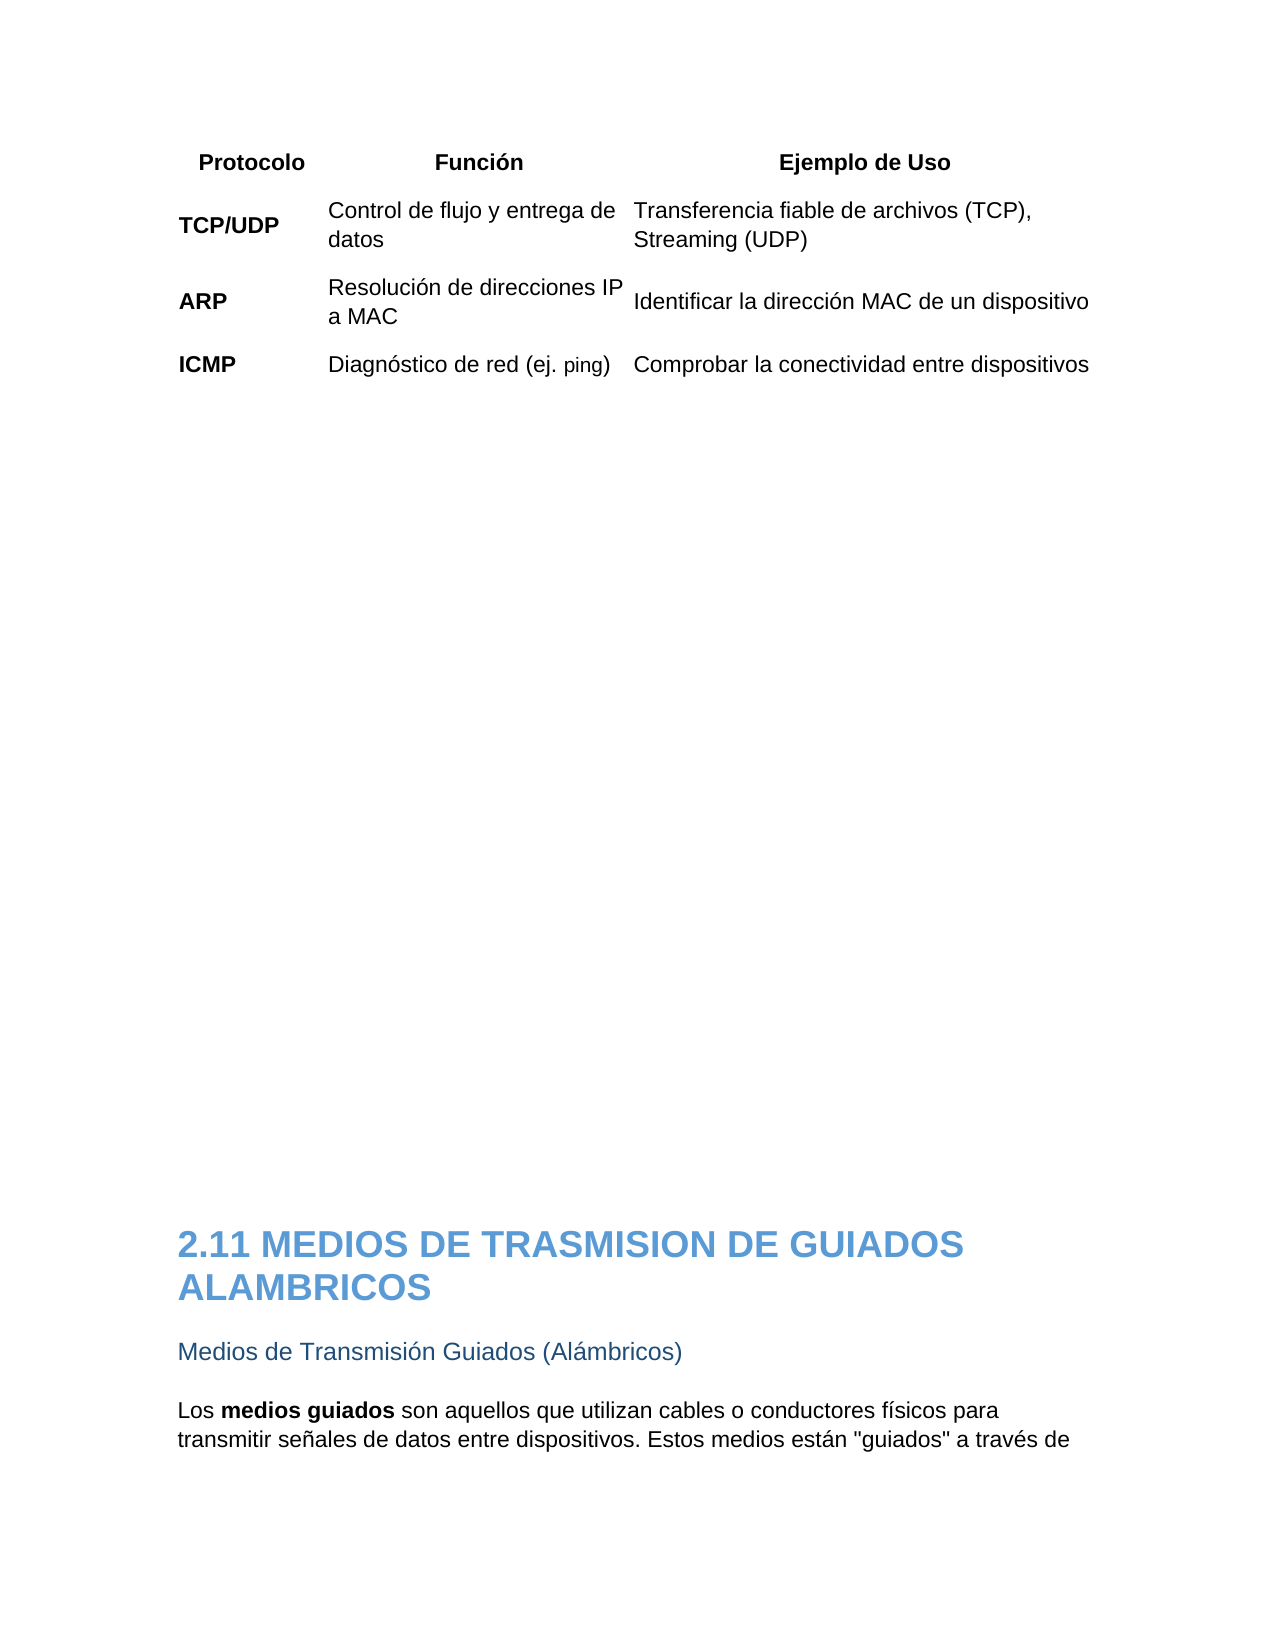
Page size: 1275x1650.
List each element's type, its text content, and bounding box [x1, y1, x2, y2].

table_cell Resolución de direcciones IP a MAC [326, 273, 632, 349]
table_cell ARP [177, 273, 326, 349]
table_cell ICMP [177, 349, 326, 397]
table_cell TCP/UDP [177, 196, 326, 273]
table_cell Transferencia fiable de archivos (TCP), Streaming (UDP) [632, 196, 1098, 273]
subtitle 2.11 MEDIOS DE TRASMISION DE GUIADOS ALAMBRICOS [177, 1222, 1098, 1308]
table_cell Diagnóstico de red (ej. ping) [326, 349, 632, 397]
table_header Ejemplo de Uso [632, 148, 1098, 196]
table_header Función [326, 148, 632, 196]
subtitle Medios de Transmisión Guiados (Alámbricos) [177, 1337, 1098, 1366]
table_cell Comprobar la conectividad entre dispositivos [632, 349, 1098, 397]
table_cell Control de flujo y entrega de datos [326, 196, 632, 273]
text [177, 1397, 1098, 1452]
table_header Protocolo [177, 148, 326, 196]
table_cell Identificar la dirección MAC de un dispositivo [632, 273, 1098, 349]
